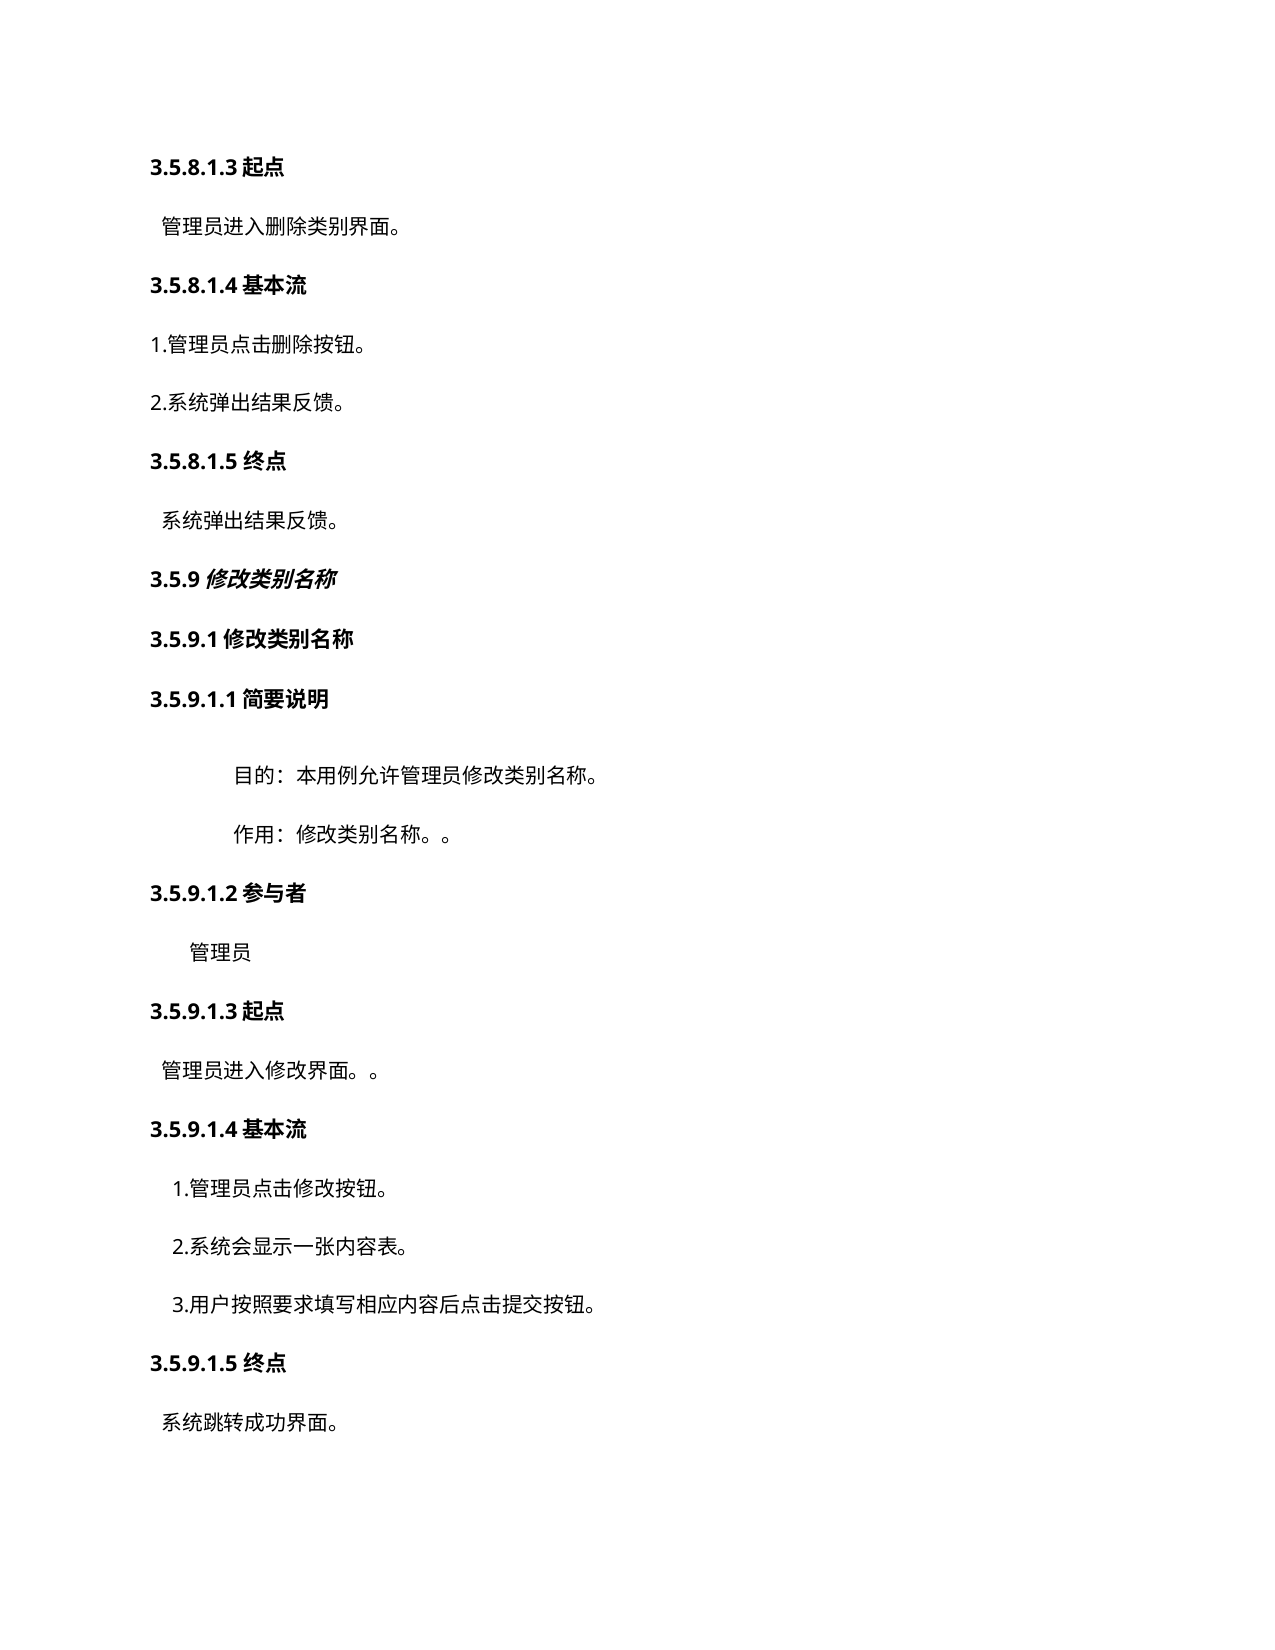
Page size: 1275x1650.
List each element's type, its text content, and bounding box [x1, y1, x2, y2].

list 2.系统会显示一张内容表。 [172, 1230, 1125, 1261]
list 1.管理员点击删除按钮。 [150, 328, 1125, 358]
list 作用：修改类别名称。。 [150, 818, 1125, 848]
list 管理员进入修改界面。。 [150, 1054, 1125, 1084]
list 3.5.8.1.3起点 [150, 150, 1125, 182]
list 3.5.9.1.4基本流 [150, 1112, 1125, 1144]
list 管理员 [150, 936, 1125, 966]
subtitle 3.5.9修改类别名称 [150, 562, 1125, 594]
text 目的：本用例允许管理员修改类别名称。 [150, 759, 1125, 789]
subtitle 3.5.9.1修改类别名称 [150, 622, 1125, 654]
list 1.管理员点击修改按钮。 [172, 1172, 1125, 1203]
list 管理员进入删除类别界面。 [150, 210, 1125, 240]
list 3.用户按照要求填写相应内容后点击提交按钮。 [172, 1288, 1125, 1318]
list 3.5.8.1.5 终点 [150, 444, 1125, 476]
list 3.5.8.1.4基本流 [150, 268, 1125, 300]
list 3.5.9.1.1简要说明 [150, 682, 1125, 714]
list 3.5.9.1.3起点 [150, 994, 1125, 1026]
list 2.系统弹出结果反馈。 [150, 386, 1125, 416]
list 3.5.9.1.2参与者 [150, 876, 1125, 908]
list 系统跳转成功界面。 [150, 1406, 1125, 1436]
list 3.5.9.1.5 终点 [150, 1346, 1125, 1378]
list 系统弹出结果反馈。 [150, 504, 1125, 534]
